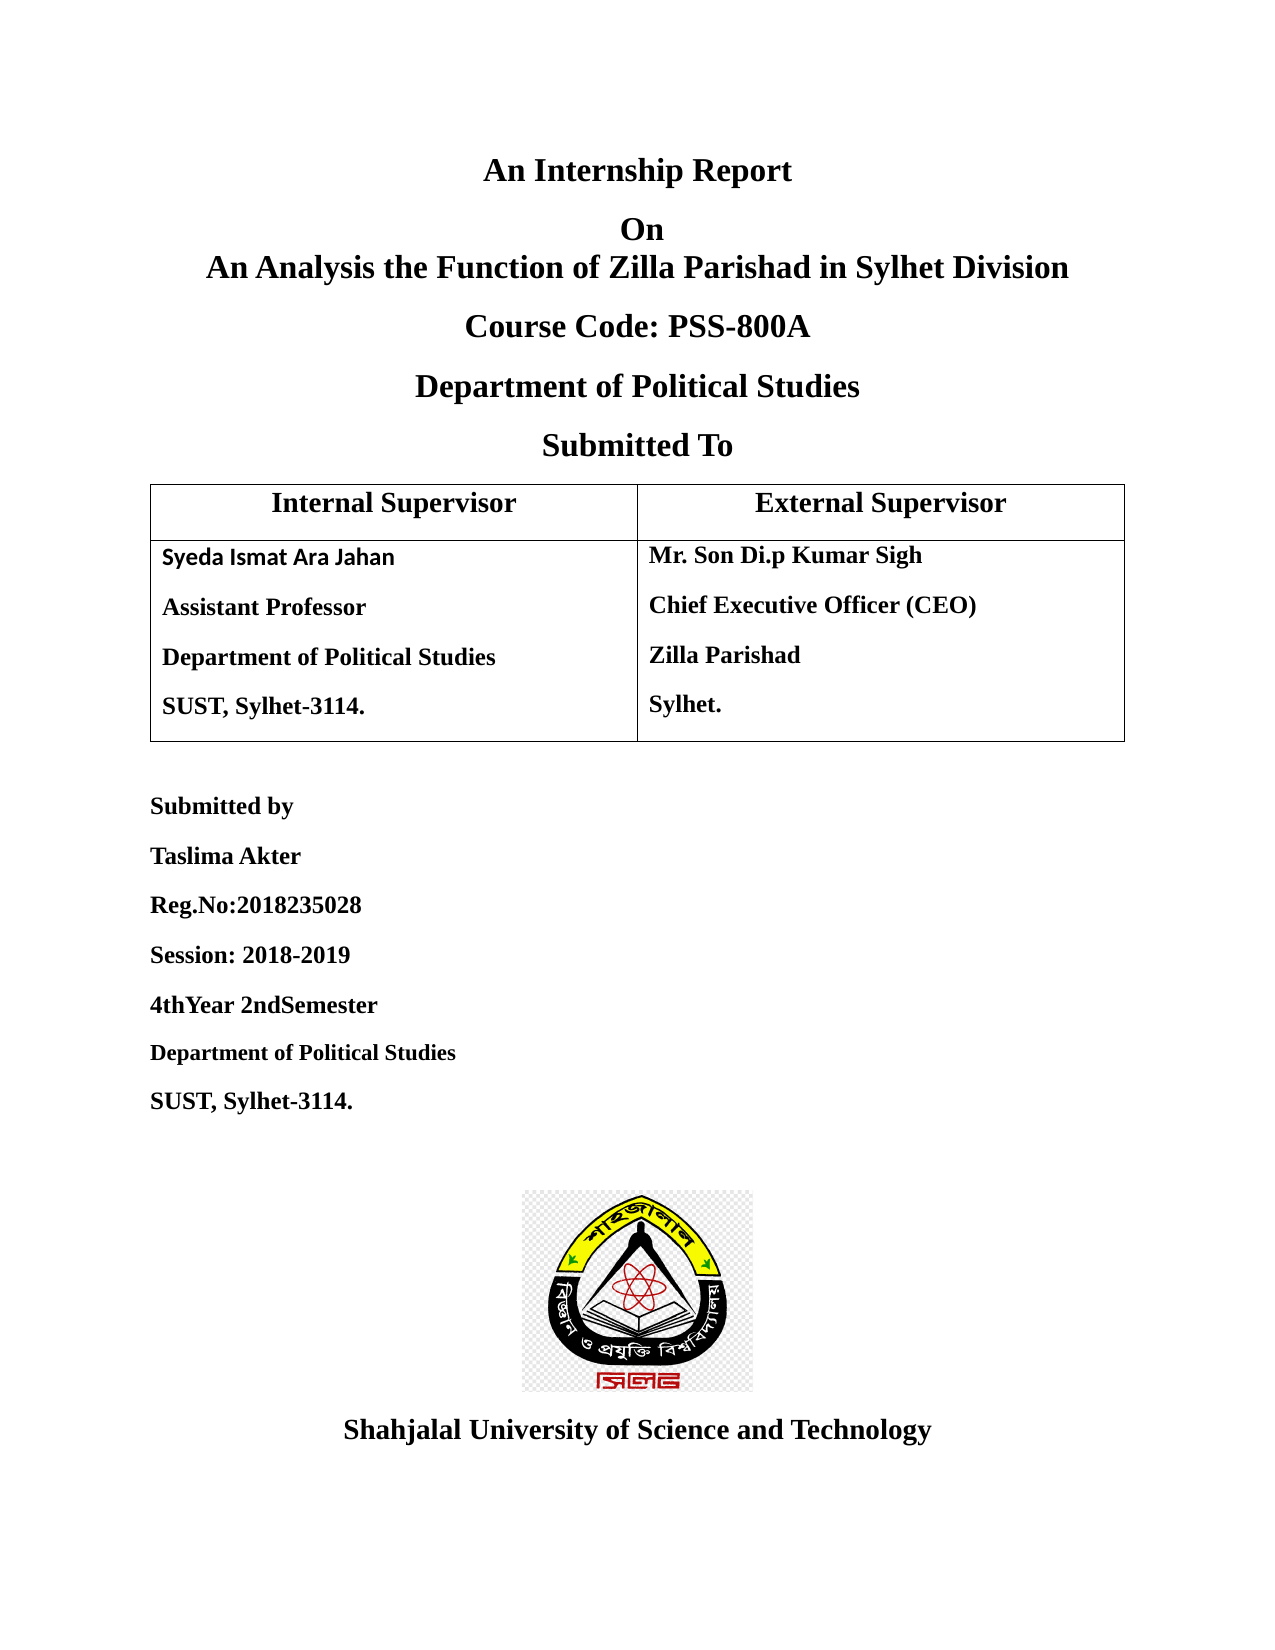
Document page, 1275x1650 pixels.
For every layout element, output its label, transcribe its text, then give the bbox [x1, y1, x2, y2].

text Submitted by [150, 791, 1125, 820]
text On An Analysis the Function of Zilla Parishad in Sylhet Division [150, 209, 1125, 286]
text Department of Political Studies [150, 366, 1125, 404]
text An Internship Report [150, 150, 1125, 188]
table_cell Mr. Son Di.p Kumar Sigh Chief Executive Officer (CEO) Zilla Parishad Sylhet. [638, 541, 1124, 741]
text Session: 2018-2019 [150, 940, 1125, 969]
picture [521, 1190, 754, 1392]
text Reg.No:2018235028 [150, 891, 1125, 919]
text 4thYear 2ndSemester [150, 990, 1125, 1018]
table_header External Supervisor [638, 485, 1124, 539]
text Taslima Akter [150, 841, 1125, 870]
text Shahjalal University of Science and Technology [150, 1412, 1125, 1446]
text SUST, Sylhet-3114. [150, 1086, 1125, 1115]
table_cell Syeda Ismat Ara Jahan Assistant Professor Department of Political Studies SUST, Sylhet-3114. [151, 541, 637, 741]
text Department of Political Studies [150, 1039, 1125, 1066]
table_header Internal Supervisor [151, 485, 637, 539]
text Course Code: PSS-800A [150, 307, 1125, 345]
text Submitted To [150, 425, 1125, 463]
